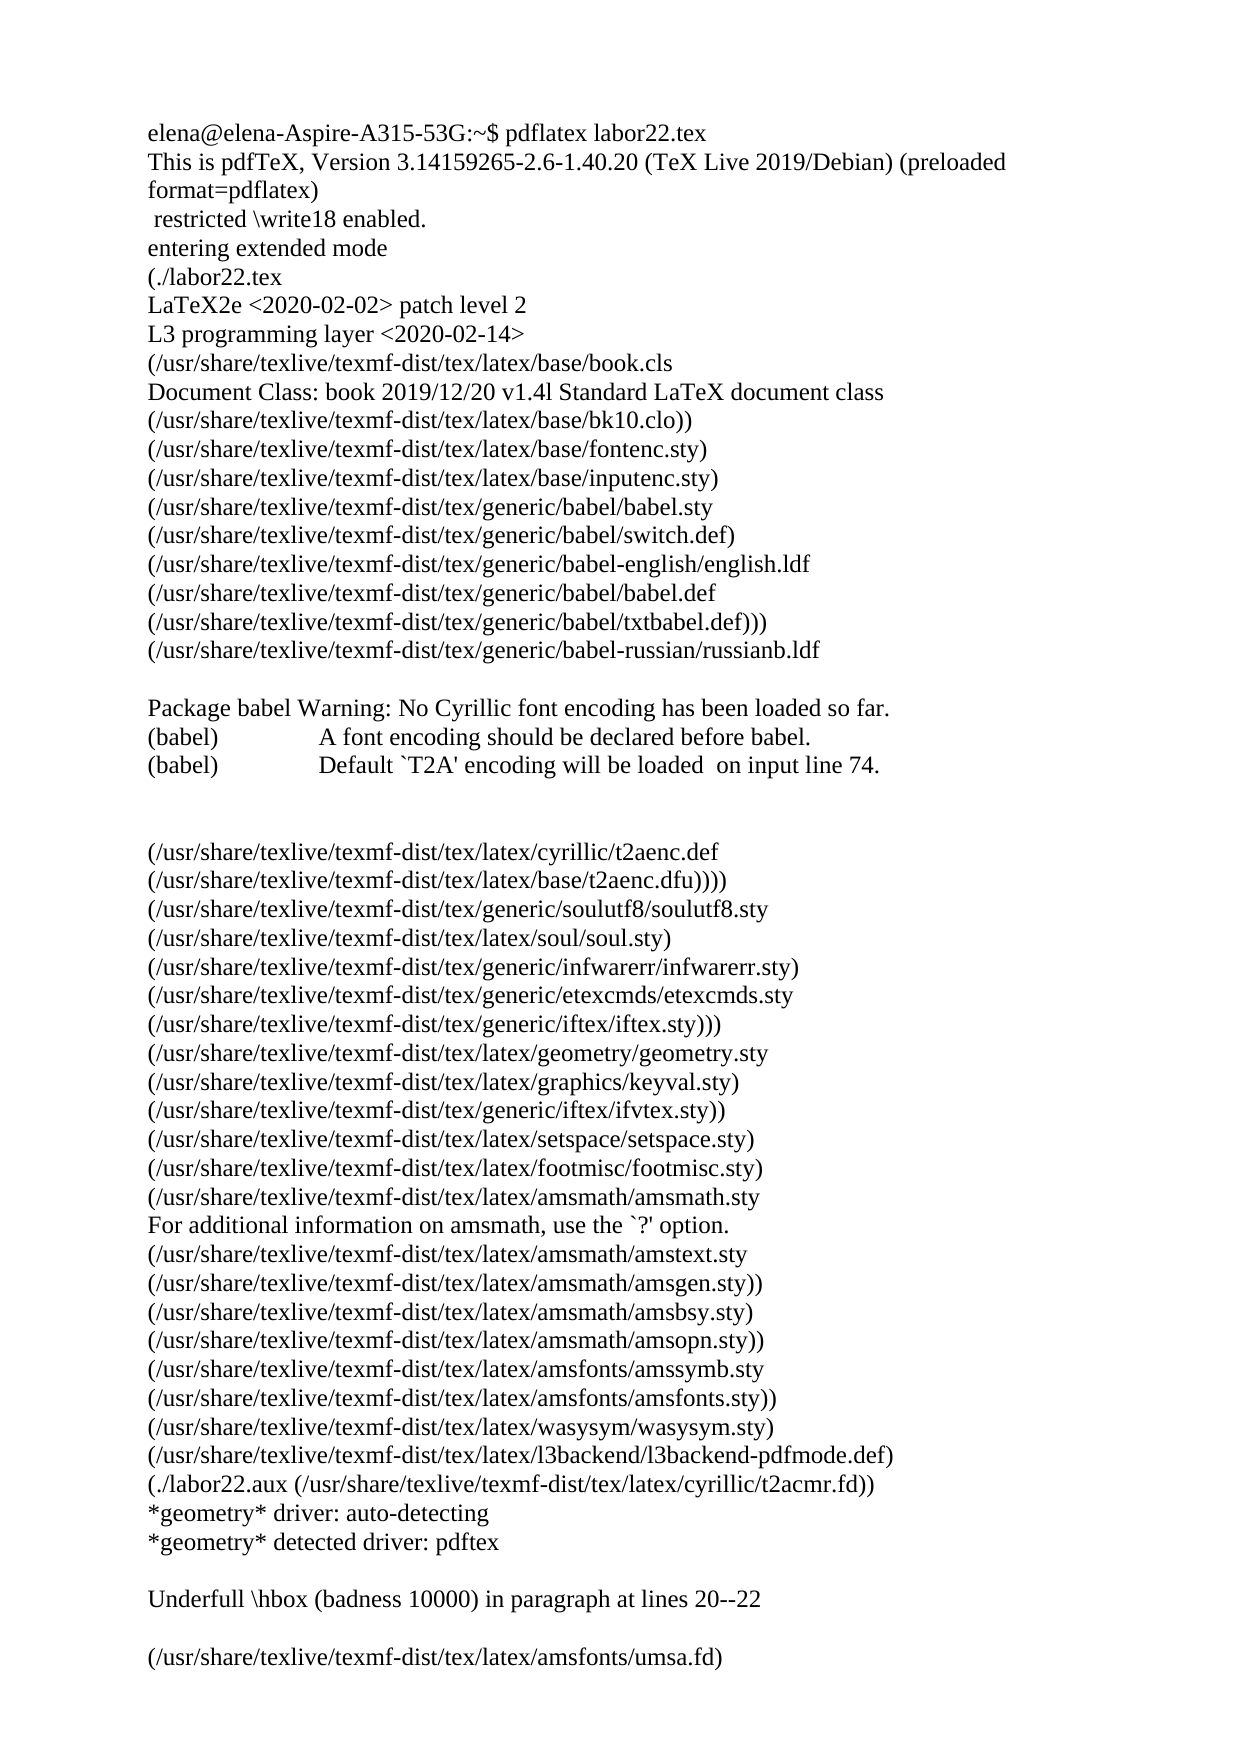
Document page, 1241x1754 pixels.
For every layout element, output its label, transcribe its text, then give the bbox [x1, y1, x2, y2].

text (./labor22.tex [147, 262, 1152, 291]
text (/usr/share/texlive/texmf-dist/tex/generic/infwarerr/infwarerr.sty) [147, 952, 1152, 981]
text (/usr/share/texlive/texmf-dist/tex/generic/babel/switch.def) [147, 521, 1152, 549]
text (/usr/share/texlive/texmf-dist/tex/latex/amsmath/amsgen.sty)) [147, 1268, 1152, 1297]
text (/usr/share/texlive/texmf-dist/tex/generic/babel/babel.def [147, 578, 1152, 607]
text L3 programming layer <2020-02-14> [147, 319, 1152, 348]
text (/usr/share/texlive/texmf-dist/tex/latex/setspace/setspace.sty) [147, 1124, 1152, 1153]
text Document Class: book 2019/12/20 v1.4l Standard LaTeX document class [147, 377, 1152, 406]
text (/usr/share/texlive/texmf-dist/tex/latex/amsmath/amsopn.sty)) [147, 1326, 1152, 1354]
text (/usr/share/texlive/texmf-dist/tex/generic/iftex/ifvtex.sty)) [147, 1096, 1152, 1124]
text (/usr/share/texlive/texmf-dist/tex/latex/wasysym/wasysym.sty) [147, 1412, 1152, 1441]
text (babel) Default `T2A' encoding will be loaded on input line 74. [147, 751, 1152, 779]
text (/usr/share/texlive/texmf-dist/tex/generic/babel-english/english.ldf [147, 549, 1152, 578]
text restricted \write18 enabled. [147, 204, 1152, 233]
text (/usr/share/texlive/texmf-dist/tex/generic/etexcmds/etexcmds.sty [147, 981, 1152, 1009]
text For additional information on amsmath, use the `?' option. [147, 1211, 1152, 1239]
text (/usr/share/texlive/texmf-dist/tex/latex/l3backend/l3backend-pdfmode.def) [147, 1441, 1152, 1469]
text *geometry* detected driver: pdftex [147, 1527, 1152, 1556]
text (/usr/share/texlive/texmf-dist/tex/latex/graphics/keyval.sty) [147, 1067, 1152, 1096]
text *geometry* driver: auto-detecting [147, 1498, 1152, 1527]
text (/usr/share/texlive/texmf-dist/tex/latex/amsmath/amsbsy.sty) [147, 1297, 1152, 1326]
text (/usr/share/texlive/texmf-dist/tex/latex/base/t2aenc.dfu)))) [147, 866, 1152, 894]
text (/usr/share/texlive/texmf-dist/tex/latex/amsfonts/amssymb.sty [147, 1354, 1152, 1383]
text LaTeX2e <2020-02-02> patch level 2 [147, 291, 1152, 319]
text (/usr/share/texlive/texmf-dist/tex/latex/base/bk10.clo)) [147, 406, 1152, 434]
text (babel) A font encoding should be declared before babel. [147, 722, 1152, 751]
text (/usr/share/texlive/texmf-dist/tex/latex/footmisc/footmisc.sty) [147, 1153, 1152, 1182]
text (/usr/share/texlive/texmf-dist/tex/latex/geometry/geometry.sty [147, 1038, 1152, 1067]
text (/usr/share/texlive/texmf-dist/tex/latex/soul/soul.sty) [147, 923, 1152, 952]
text (/usr/share/texlive/texmf-dist/tex/latex/amsfonts/amsfonts.sty)) [147, 1383, 1152, 1412]
text (/usr/share/texlive/texmf-dist/tex/generic/babel/babel.sty [147, 492, 1152, 521]
text (/usr/share/texlive/texmf-dist/tex/latex/base/book.cls [147, 348, 1152, 377]
text This is pdfTeX, Version 3.14159265-2.6-1.40.20 (TeX Live 2019/Debian) (preloaded format=pdflatex) [147, 147, 1152, 204]
text (./labor22.aux (/usr/share/texlive/texmf-dist/tex/latex/cyrillic/t2acmr.fd)) [147, 1469, 1152, 1498]
text (/usr/share/texlive/texmf-dist/tex/latex/amsfonts/umsa.fd) [147, 1642, 1152, 1671]
text elena@elena-Aspire-A315-53G:~$ pdflatex labor22.tex [147, 118, 1152, 147]
text Package babel Warning: No Cyrillic font encoding has been loaded so far. [147, 693, 1152, 722]
text (/usr/share/texlive/texmf-dist/tex/generic/babel-russian/russianb.ldf [147, 636, 1152, 664]
text (/usr/share/texlive/texmf-dist/tex/latex/amsmath/amsmath.sty [147, 1182, 1152, 1211]
text (/usr/share/texlive/texmf-dist/tex/latex/amsmath/amstext.sty [147, 1239, 1152, 1268]
text (/usr/share/texlive/texmf-dist/tex/generic/soulutf8/soulutf8.sty [147, 894, 1152, 923]
text (/usr/share/texlive/texmf-dist/tex/generic/babel/txtbabel.def))) [147, 607, 1152, 636]
text entering extended mode [147, 233, 1152, 262]
text Underfull \hbox (badness 10000) in paragraph at lines 20--22 [147, 1584, 1152, 1613]
text (/usr/share/texlive/texmf-dist/tex/latex/base/fontenc.sty) [147, 434, 1152, 463]
text (/usr/share/texlive/texmf-dist/tex/latex/cyrillic/t2aenc.def [147, 837, 1152, 866]
text (/usr/share/texlive/texmf-dist/tex/latex/base/inputenc.sty) [147, 463, 1152, 492]
text (/usr/share/texlive/texmf-dist/tex/generic/iftex/iftex.sty))) [147, 1009, 1152, 1038]
